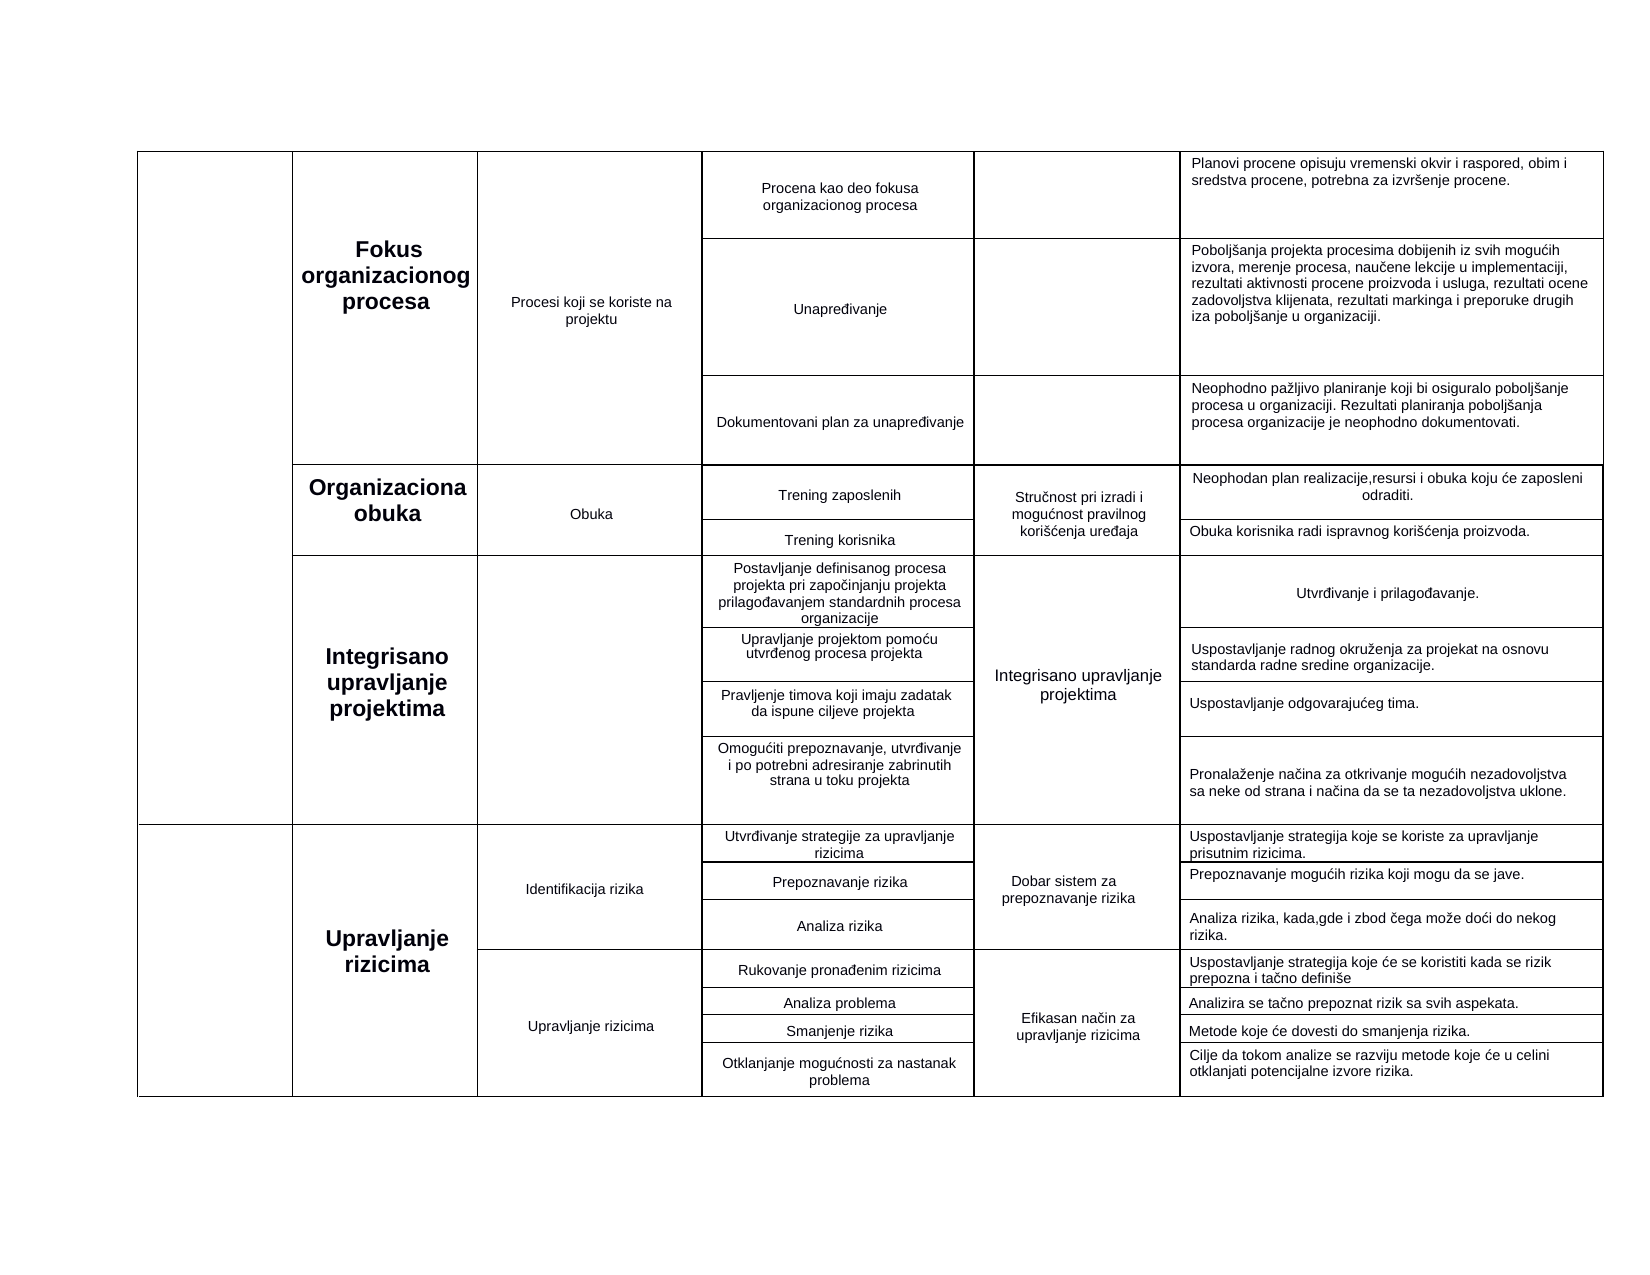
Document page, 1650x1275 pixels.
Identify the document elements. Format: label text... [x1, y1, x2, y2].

table_cell Uspostavljanje odgovarajućeg tima. [1181, 682, 1602, 736]
table_cell Analizira se tačno prepoznat rizik sa svih aspekata. [1181, 988, 1602, 1014]
table_cell Analiza problema [703, 988, 973, 1014]
table_cell Pravljenje timova koji imaju zadatak da ispune ciljeve projekta [703, 682, 973, 736]
table_header [138, 152, 292, 823]
table_cell Identifikacija rizika [478, 825, 701, 949]
table_cell Pronalaženje načina za otkrivanje mogućih nezadovoljstva sa neke od strana i načina da se ta nezadovoljstva uklone. [1181, 737, 1602, 823]
table_cell Uspostavljanje strategija koje se koriste za upravljanje prisutnim rizicima. [1181, 825, 1602, 861]
table_cell Metode koje će dovesti do smanjenja rizika. [1181, 1015, 1602, 1042]
table_header Planovi procene opisuju vremenski okvir i raspored, obim i sredstva procene, potrebna za izvršenje procene. [1181, 152, 1603, 238]
table_cell Integrisano upravljanje projektima [293, 556, 477, 823]
table_cell Analiza rizika [703, 900, 973, 949]
table_cell Analiza rizika, kada,gde i zbod čega može doći do nekog rizika. [1181, 900, 1602, 949]
table_cell Neophodno pažljivo planiranje koji bi osiguralo poboljšanje procesa u organizaciji. Rezultati planiranja poboljšanja procesa organizacije je neophodno dokumentovati. [1181, 376, 1603, 464]
table_cell Smanjenje rizika [703, 1015, 973, 1042]
table_cell Obuka [478, 465, 701, 555]
table_cell Uspostavljanje radnog okruženja za projekat na osnovu standarda radne sredine organizacije. [1181, 628, 1602, 681]
table_cell Dobar sistem za prepoznavanje rizika [975, 825, 1179, 949]
table_cell [975, 376, 1179, 464]
table_cell Uspostavljanje strategija koje će se koristiti kada se rizik prepozna i tačno definiše [1181, 950, 1602, 987]
table_cell Poboljšanja projekta procesima dobijenih iz svih mogućih izvora, merenje procesa, naučene lekcije u implementaciji, rezultati aktivnosti procene proizvoda i usluga, rezultati ocene zadovoljstva klijenata, rezultati markinga i preporuke drugih iza poboljšanje u organizaciji. [1181, 239, 1603, 375]
table_header Procena kao deo fokusa organizacionog procesa [703, 152, 973, 238]
table_cell Efikasan način za upravljanje rizicima [975, 950, 1179, 1096]
table_cell [138, 825, 292, 1096]
table_cell Upravljanje rizicima [478, 950, 701, 1096]
table_cell Upravljanje projektom pomoću utvrđenog procesa projekta [703, 628, 973, 681]
table_header Procesi koji se koriste na projektu [478, 152, 701, 464]
table_cell Otklanjanje mogućnosti za nastanak problema [703, 1043, 973, 1096]
table_cell Postavljanje definisanog procesa projekta pri započinjanju projekta prilagođavanjem standardnih procesa organizacije [703, 556, 973, 627]
table_cell Trening zaposlenih [703, 466, 973, 518]
table_cell [975, 239, 1179, 375]
table_cell Omogućiti prepoznavanje, utvrđivanje i po potrebni adresiranje zabrinutih strana u toku projekta [703, 737, 973, 823]
table_cell Trening korisnika [703, 520, 973, 555]
table_cell Dokumentovani plan za unapređivanje [703, 376, 973, 464]
table_cell Unapređivanje [703, 239, 973, 375]
table_cell Upravljanje rizicima [293, 825, 477, 1096]
table_header [975, 152, 1179, 238]
table_cell Prepoznavanje rizika [703, 863, 973, 898]
table_cell Neophodan plan realizacije,resursi i obuka koju će zaposleni odraditi. [1181, 466, 1602, 518]
table_cell Rukovanje pronađenim rizicima [703, 950, 973, 987]
table_cell Integrisano upravljanje projektima [975, 556, 1179, 823]
table_cell Utvrđivanje i prilagođavanje. [1181, 556, 1602, 627]
table_cell Cilje da tokom analize se razviju metode koje će u celini otklanjati potencijalne izvore rizika. [1181, 1043, 1602, 1096]
table_cell Prepoznavanje mogućih rizika koji mogu da se jave. [1181, 863, 1602, 898]
table_cell Obuka korisnika radi ispravnog korišćenja proizvoda. [1181, 520, 1602, 555]
table_cell Organizaciona obuka [293, 465, 477, 555]
table_cell [478, 556, 701, 823]
table_cell Utvrđivanje strategije za upravljanje rizicima [703, 825, 973, 861]
table_header Fokus organizacionog procesa [293, 152, 477, 464]
table_cell Stručnost pri izradi i mogućnost pravilnog korišćenja uređaja [975, 466, 1179, 555]
